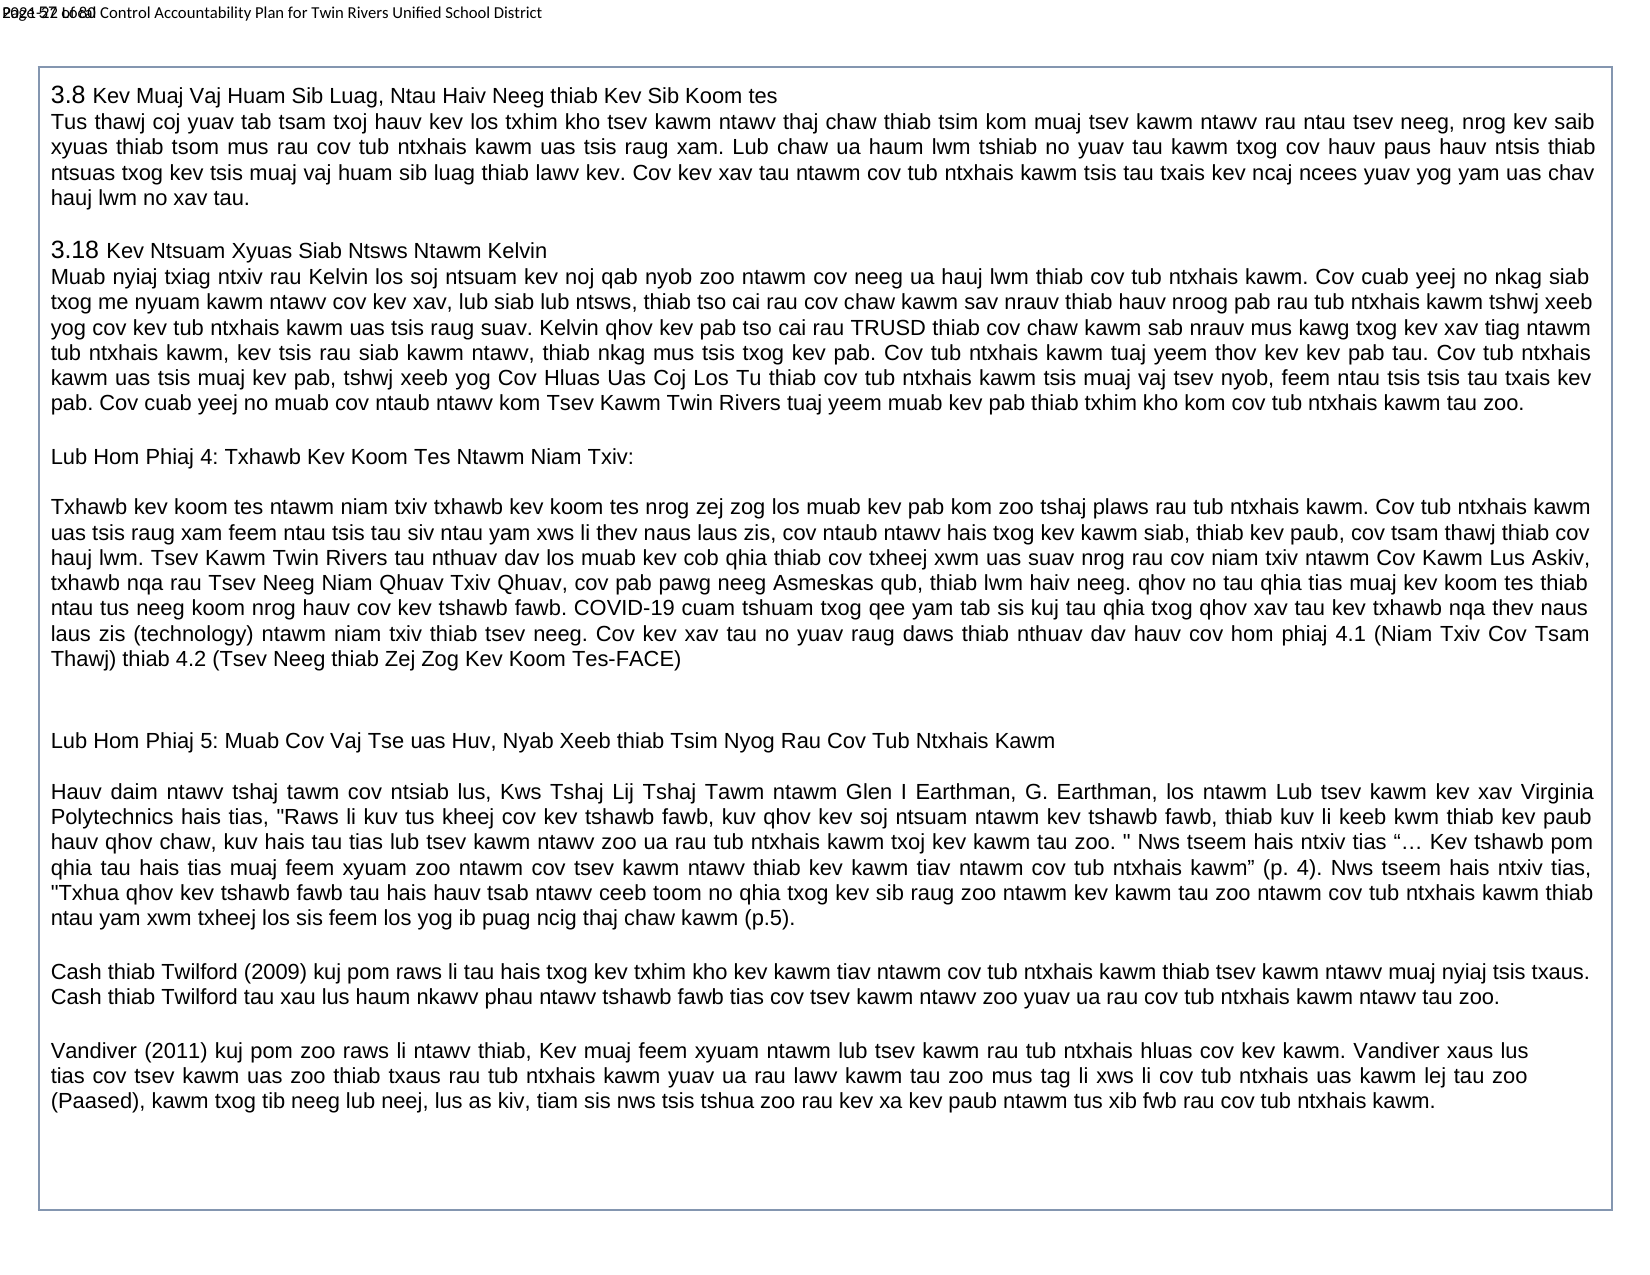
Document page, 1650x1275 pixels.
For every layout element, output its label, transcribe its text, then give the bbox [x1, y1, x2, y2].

text Cash thiab Twilford (2009) kuj pom raws li tau hais txog kev txhim kho kev kawm tiav ntawm cov tub ntxhais kawm thiab tsev kawm ntawv muaj nyiaj tsis txaus. Cash thiab Twilford tau xau lus haum nkawv phau ntawv tshawb fawb tias cov tsev kawm ntawv zoo yuav ua rau cov tub ntxhais kawm ntawv tau zoo. [51, 959, 1593, 1009]
text 3.8 Kev Muaj Vaj Huam Sib Luag, Ntau Haiv Neeg thiab Kev Sib Koom tes [51, 80, 1637, 109]
text Vandiver (2011) kuj pom zoo raws li ntawv thiab, Kev muaj feem xyuam ntawm lub tsev kawm rau tub ntxhais hluas cov kev kawm. Vandiver xaus lus tias cov tsev kawm uas zoo thiab txaus rau tub ntxhais kawm yuav ua rau lawv kawm tau zoo mus tag li xws li cov tub ntxhais uas kawm lej tau zoo (Paased), kawm txog tib neeg lub neej, lus as kiv, tiam sis nws tsis tshua zoo rau kev xa kev paub ntawm tus xib fwb rau cov tub ntxhais kawm. [51, 1038, 1531, 1114]
text Lub Hom Phiaj 5: Muab Cov Vaj Tse uas Huv, Nyab Xeeb thiab Tsim Nyog Rau Cov Tub Ntxhais Kawm [51, 728, 1637, 754]
text Tus thawj coj yuav tab tsam txoj hauv kev los txhim kho tsev kawm ntawv thaj chaw thiab tsim kom muaj tsev kawm ntawv rau ntau tsev neeg, nrog kev saib xyuas thiab tsom mus rau cov tub ntxhais kawm uas tsis raug xam. Lub chaw ua haum lwm tshiab no yuav tau kawm txog cov hauv paus hauv ntsis thiab ntsuas txog kev tsis muaj vaj huam sib luag thiab lawv kev. Cov kev xav tau ntawm cov tub ntxhais kawm tsis tau txais kev ncaj ncees yuav yog yam uas chav hauj lwm no xav tau. [51, 109, 1599, 210]
text Muab nyiaj txiag ntxiv rau Kelvin los soj ntsuam kev noj qab nyob zoo ntawm cov neeg ua hauj lwm thiab cov tub ntxhais kawm. Cov cuab yeej no nkag siab txog me nyuam kawm ntawv cov kev xav, lub siab lub ntsws, thiab tso cai rau cov chaw kawm sav nrauv thiab hauv nroog pab rau tub ntxhais kawm tshwj xeeb yog cov kev tub ntxhais kawm uas tsis raug suav. Kelvin qhov kev pab tso cai rau TRUSD thiab cov chaw kawm sab nrauv mus kawg txog kev xav tiag ntawm tub ntxhais kawm, kev tsis rau siab kawm ntawv, thiab nkag mus tsis txog kev pab. Cov tub ntxhais kawm tuaj yeem thov kev kev pab tau. Cov tub ntxhais kawm uas tsis muaj kev pab, tshwj xeeb yog Cov Hluas Uas Coj Los Tu thiab cov tub ntxhais kawm tsis muaj vaj tsev nyob, feem ntau tsis tsis tau txais kev pab. Cov cuab yeej no muab cov ntaub ntawv kom Tsev Kawm Twin Rivers tuaj yeem muab kev pab thiab txhim kho kom cov tub ntxhais kawm tau zoo. [51, 264, 1594, 415]
list Kev Ntsuam Xyuas Siab Ntsws Ntawm Kelvin [51, 235, 1637, 264]
text Txhawb kev koom tes ntawm niam txiv txhawb kev koom tes nrog zej zog los muab kev pab kom zoo tshaj plaws rau tub ntxhais kawm. Cov tub ntxhais kawm uas tsis raug xam feem ntau tsis tau siv ntau yam xws li thev naus laus zis, cov ntaub ntawv hais txog kev kawm siab, thiab kev paub, cov tsam thawj thiab cov hauj lwm. Tsev Kawm Twin Rivers tau nthuav dav los muab kev cob qhia thiab cov txheej xwm uas suav nrog rau cov niam txiv ntawm Cov Kawm Lus Askiv, txhawb nqa rau Tsev Neeg Niam Qhuav Txiv Qhuav, cov pab pawg neeg Asmeskas qub, thiab lwm haiv neeg. qhov no tau qhia tias muaj kev koom tes thiab ntau tus neeg koom nrog hauv cov kev tshawb fawb. COVID-19 cuam tshuam txog qee yam tab sis kuj tau qhia txog qhov xav tau kev txhawb nqa thev naus laus zis (technology) ntawm niam txiv thiab tsev neeg. Cov kev xav tau no yuav raug daws thiab nthuav dav hauv cov hom phiaj 4.1 (Niam Txiv Cov Tsam Thawj) thiab 4.2 (Tsev Neeg thiab Zej Zog Kev Koom Tes-FACE) [51, 494, 1592, 671]
text Hauv daim ntawv tshaj tawm cov ntsiab lus, Kws Tshaj Lij Tshaj Tawm ntawm Glen I Earthman, G. Earthman, los ntawm Lub tsev kawm kev xav Virginia Polytechnics hais tias, "Raws li kuv tus kheej cov kev tshawb fawb, kuv qhov kev soj ntsuam ntawm kev tshawb fawb, thiab kuv li keeb kwm thiab kev paub hauv qhov chaw, kuv hais tau tias lub tsev kawm ntawv zoo ua rau tub ntxhais kawm txoj kev kawm tau zoo. " Nws tseem hais ntxiv tias “… Kev tshawb pom qhia tau hais tias muaj feem xyuam zoo ntawm cov tsev kawm ntawv thiab kev kawm tiav ntawm cov tub ntxhais kawm” (p. 4). Nws tseem hais ntxiv tias, "Txhua qhov kev tshawb fawb tau hais hauv tsab ntawv ceeb toom no qhia txog kev sib raug zoo ntawm kev kawm tau zoo ntawm cov tub ntxhais kawm thiab ntau yam xwm txheej los sis feem los yog ib puag ncig thaj chaw kawm (p.5). [51, 779, 1596, 930]
text Lub Hom Phiaj 4: Txhawb Kev Koom Tes Ntawm Niam Txiv: [51, 444, 1637, 469]
